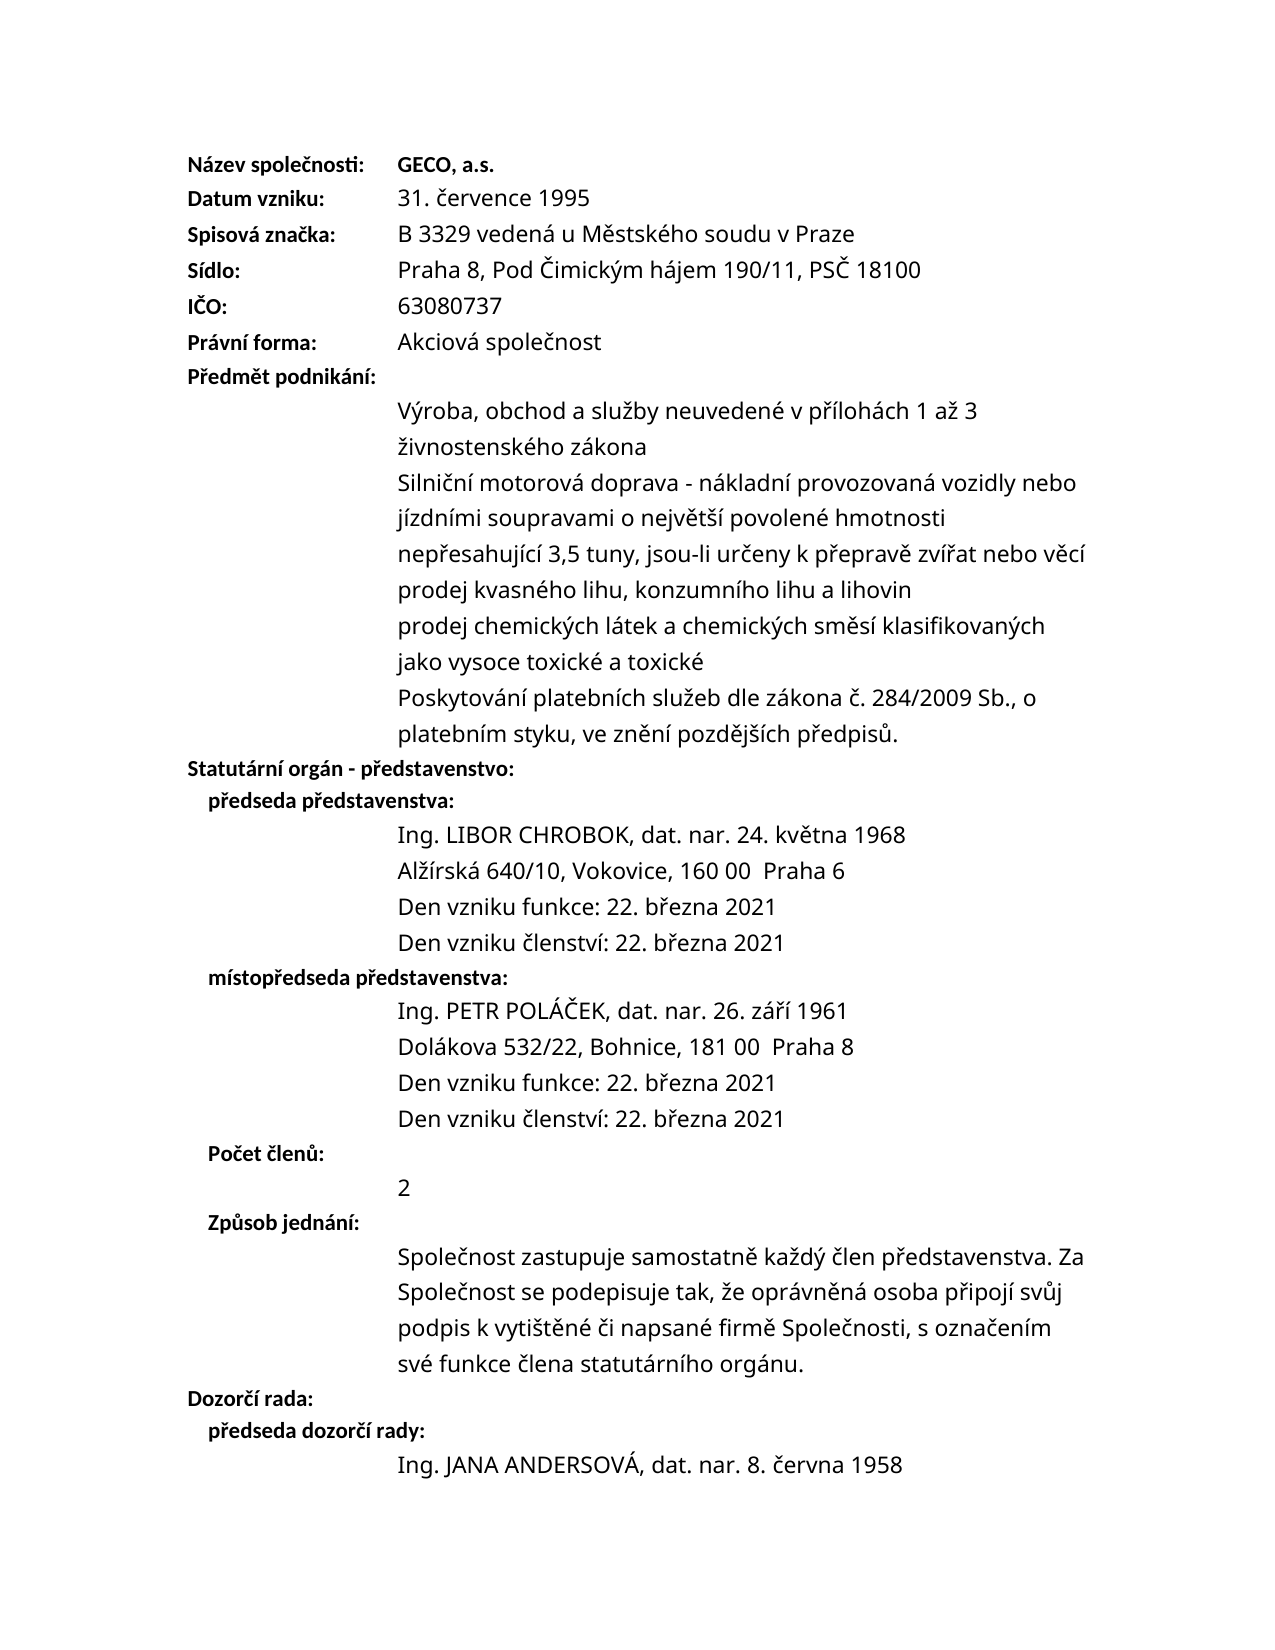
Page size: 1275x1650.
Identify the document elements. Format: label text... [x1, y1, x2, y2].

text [187, 1416, 1087, 1480]
text Právní forma: Akciová společnost [187, 326, 1087, 357]
text Název společnosti: GECO, a.s. [187, 150, 1087, 178]
text Předmět podnikání: Výroba, obchod a služby neuvedené v přílohách 1 až 3 živnostenského zákona Silniční motorová doprava - nákladní provozovaná vozidly nebo jízdními soupravami o největší povolené hmotnosti nepřesahující 3,5 tuny, jsou-li určeny k přepravě zvířat nebo věcí prodej kvasného lihu, konzumního lihu a lihovin prodej chemických látek a chemických směsí klasifikovaných jako vysoce toxické a toxické Poskytování platebních služeb dle zákona č. 284/2009 Sb., o platebním styku, ve znění pozdějších předpisů. [187, 362, 1087, 749]
text místopředseda představenstva: Ing. PETR POLÁČEK, dat. nar. 26. září 1961 Dolákova 532/22, Bohnice, 181 00 Praha 8 Den vzniku funkce: 22. března 2021 Den vzniku členství: 22. března 2021 [187, 963, 1087, 1134]
text Způsob jednání: Společnost zastupuje samostatně každý člen představenstva. Za Společnost se podepisuje tak, že oprávněná osoba připojí svůj podpis k vytištěné či napsané firmě Společnosti, s označením své funkce člena statutárního orgánu. [187, 1208, 1087, 1379]
text Spisová značka: B 3329 vedená u Městského soudu v Praze [187, 218, 1087, 249]
text Sídlo: Praha 8, Pod Čimickým hájem 190/11, PSČ 18100 [187, 254, 1087, 285]
text IČO: 63080737 [187, 290, 1087, 321]
text Dozorčí rada: [187, 1384, 1087, 1412]
text Statutární orgán - představenstvo: [187, 754, 1087, 782]
text předseda představenstva: Ing. LIBOR CHROBOK, dat. nar. 24. května 1968 Alžírská 640/10, Vokovice, 160 00 Praha 6 Den vzniku funkce: 22. března 2021 Den vzniku členství: 22. března 2021 [187, 786, 1087, 958]
text Počet členů: 2 [187, 1139, 1087, 1203]
text Datum vzniku: 31. července 1995 [187, 182, 1087, 213]
